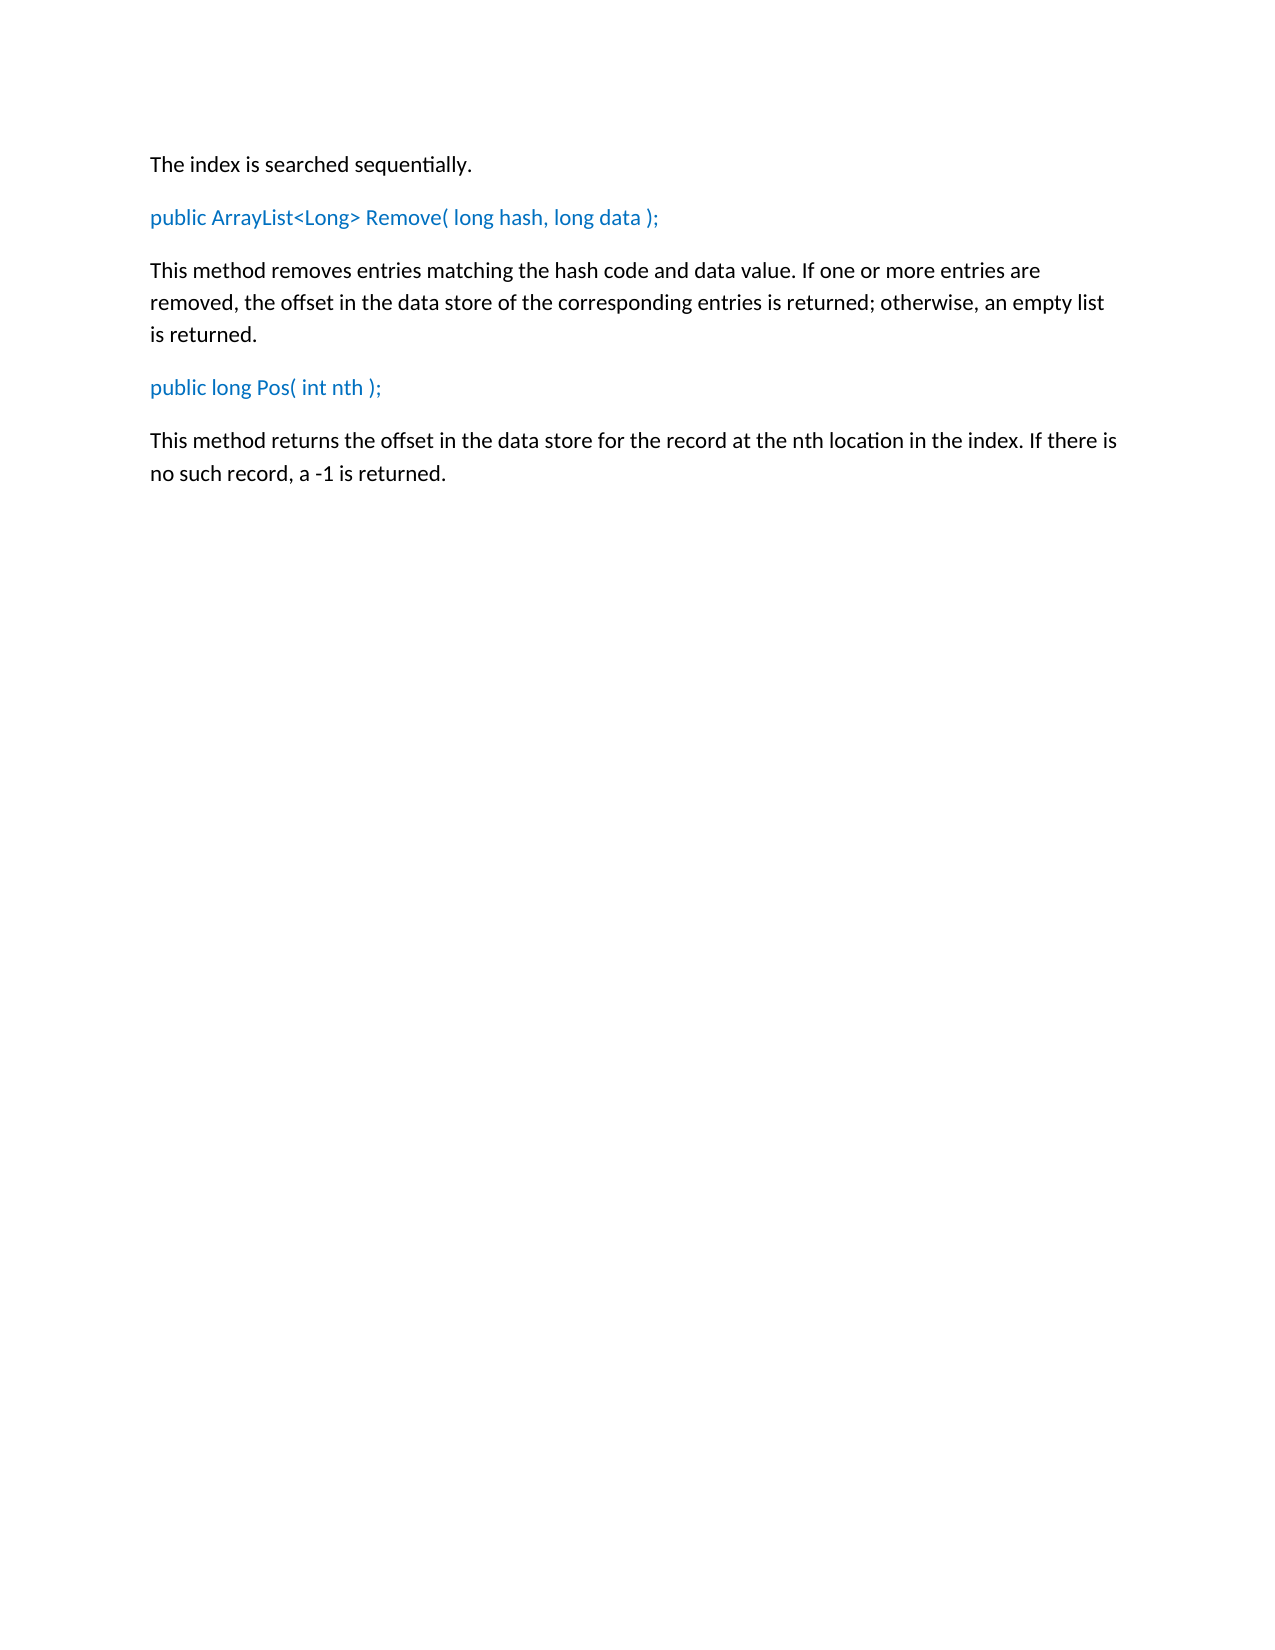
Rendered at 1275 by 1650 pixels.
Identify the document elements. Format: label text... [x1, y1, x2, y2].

text This method returns the offset in the data store for the record at the nth location in the index. If there is no such record, a -1 is returned. [150, 426, 1125, 487]
text The index is searched sequentially. [150, 150, 1125, 178]
text This method removes entries matching the hash code and data value. If one or more entries are removed, the offset in the data store of the corresponding entries is returned; otherwise, an empty list is returned. [150, 256, 1125, 348]
text public long Pos( int nth ); [150, 373, 1125, 401]
text public ArrayList<Long> Remove( long hash, long data ); [150, 203, 1125, 231]
